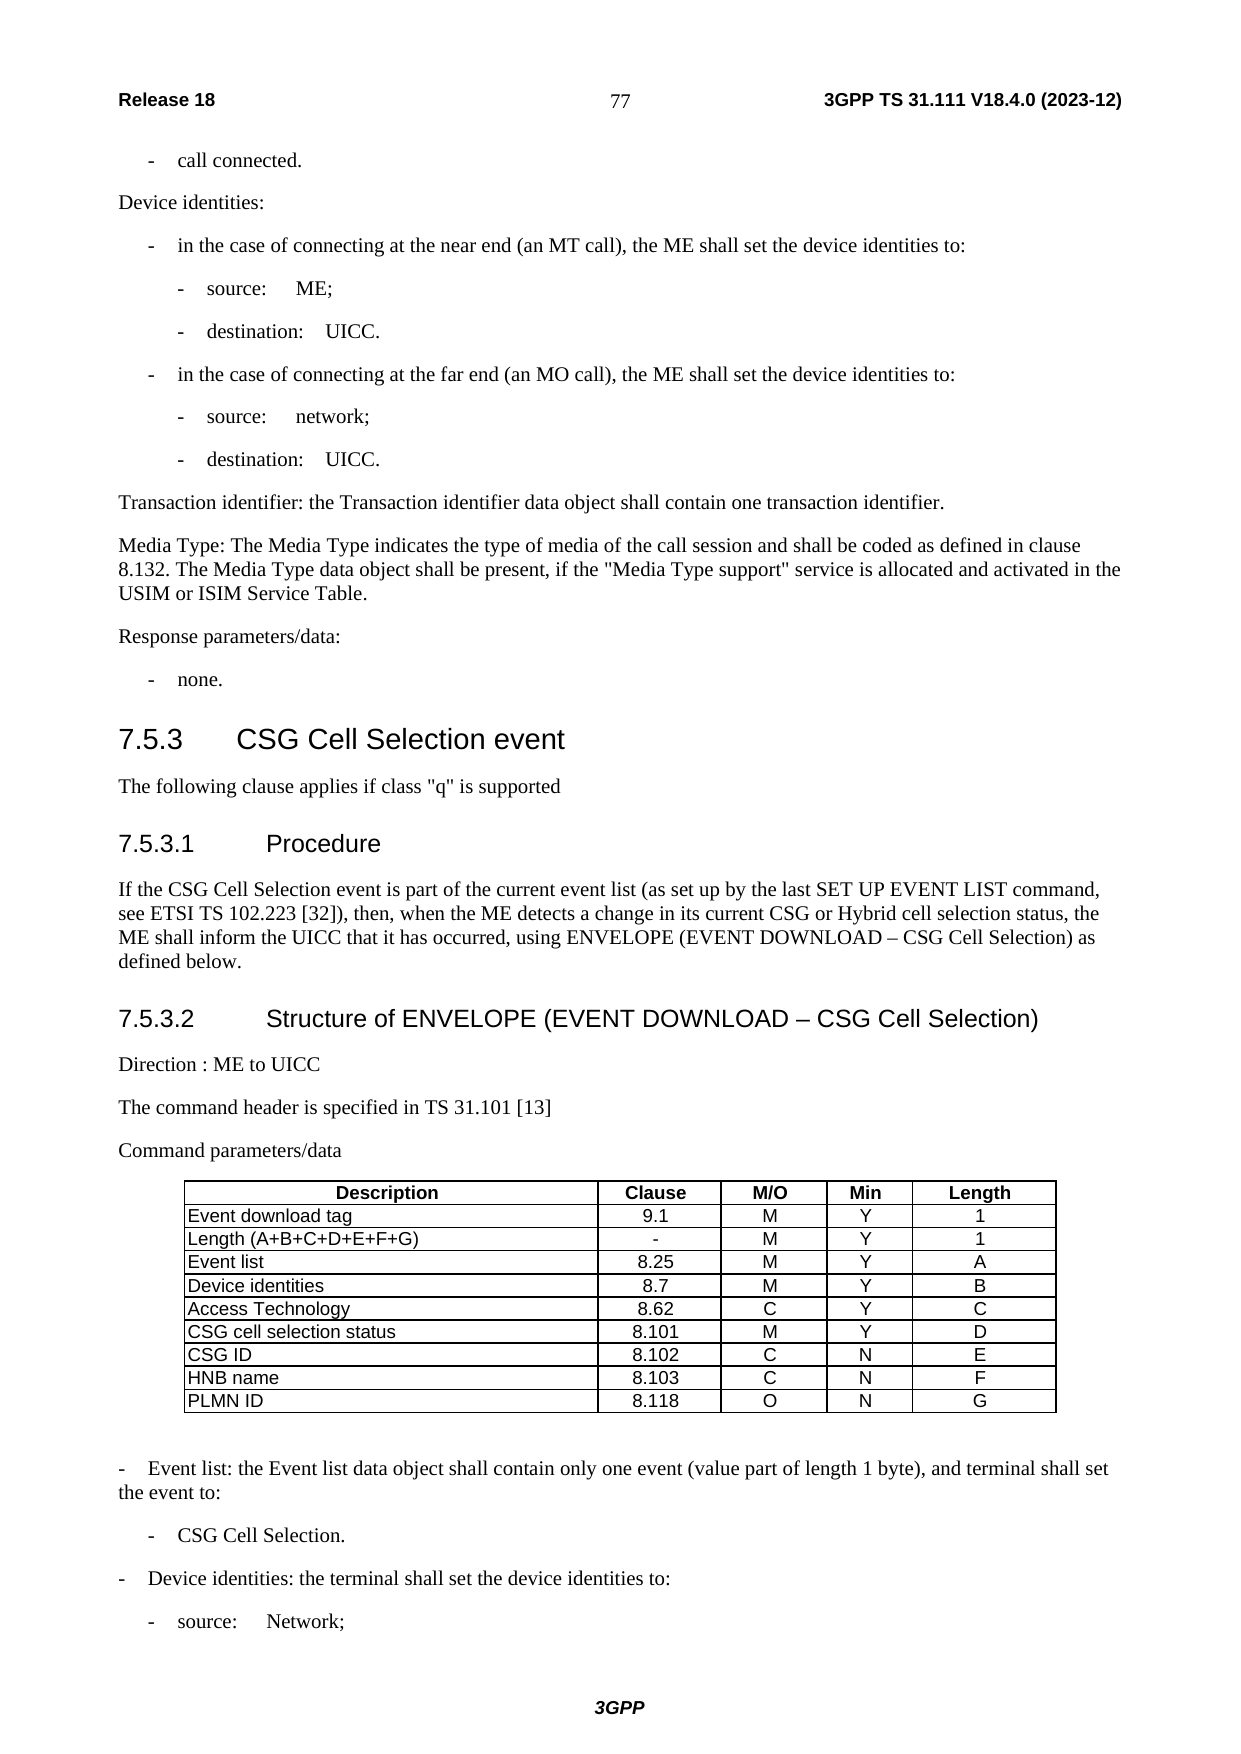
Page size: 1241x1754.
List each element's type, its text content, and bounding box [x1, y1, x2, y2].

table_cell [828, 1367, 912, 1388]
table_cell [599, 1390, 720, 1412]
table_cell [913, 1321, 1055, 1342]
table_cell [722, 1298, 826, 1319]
text - CSG Cell Selection. [148, 1523, 1122, 1547]
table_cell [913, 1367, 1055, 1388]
text - in the case of connecting at the far end (an MO call), the ME shall set the device identities to: [148, 362, 1122, 386]
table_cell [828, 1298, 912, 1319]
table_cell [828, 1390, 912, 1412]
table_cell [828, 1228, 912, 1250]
subtitle 7.5.3.1 Procedure [118, 829, 1122, 858]
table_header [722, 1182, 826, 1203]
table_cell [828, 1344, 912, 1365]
text Response parameters/data: [118, 624, 1122, 648]
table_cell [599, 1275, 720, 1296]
text Transaction identifier: the Transaction identifier data object shall contain one transaction identifier. [118, 490, 1122, 514]
text - Event list: the Event list data object shall contain only one event (value part of length 1 byte), and terminal shall set the event to: [118, 1456, 1122, 1504]
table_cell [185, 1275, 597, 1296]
text Command parameters/data [118, 1138, 1122, 1162]
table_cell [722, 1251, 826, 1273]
text - Device identities: the terminal shall set the device identities to: [118, 1566, 1122, 1590]
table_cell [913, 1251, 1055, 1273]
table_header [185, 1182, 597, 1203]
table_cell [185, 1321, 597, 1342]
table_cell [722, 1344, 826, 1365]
text - call connected. [148, 147, 1122, 172]
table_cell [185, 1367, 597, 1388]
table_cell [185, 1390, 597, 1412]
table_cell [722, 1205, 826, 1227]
text - destination: UICC. [177, 447, 1122, 471]
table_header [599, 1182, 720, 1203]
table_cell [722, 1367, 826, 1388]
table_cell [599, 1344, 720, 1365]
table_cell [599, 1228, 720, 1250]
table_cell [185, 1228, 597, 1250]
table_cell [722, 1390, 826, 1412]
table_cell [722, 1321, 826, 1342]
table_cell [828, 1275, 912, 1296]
subtitle 7.5.3 CSG Cell Selection event [118, 722, 1122, 755]
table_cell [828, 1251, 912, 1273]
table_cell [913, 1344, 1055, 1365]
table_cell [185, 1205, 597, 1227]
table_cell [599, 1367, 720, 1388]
text - source: ME; [177, 276, 1122, 300]
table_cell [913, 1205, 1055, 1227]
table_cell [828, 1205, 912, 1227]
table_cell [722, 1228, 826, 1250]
text If the CSG Cell Selection event is part of the current event list (as set up by the last SET UP EVENT LIST command, see ETSI TS 102.223 [32]), then, when the ME detects a change in its current CSG or Hybrid cell selection status, the ME shall inform the UICC that it has occurred, using ENVELOPE (EVENT DOWNLOAD – CSG Cell Selection) as defined below. [118, 877, 1122, 973]
text - source: Network; [148, 1608, 1122, 1633]
text Media Type: The Media Type indicates the type of media of the call session and shall be coded as defined in clause 8.132. The Media Type data object shall be present, if the "Media Type support" service is allocated and activated in the USIM or ISIM Service Table. [118, 533, 1122, 605]
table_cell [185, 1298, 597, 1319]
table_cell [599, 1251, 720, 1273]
text The command header is specified in TS 31.101 [13] [118, 1095, 1122, 1119]
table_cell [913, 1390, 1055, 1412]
text - destination: UICC. [177, 319, 1122, 343]
subtitle 7.5.3.2 Structure of ENVELOPE (EVENT DOWNLOAD – CSG Cell Selection) [118, 1004, 1122, 1033]
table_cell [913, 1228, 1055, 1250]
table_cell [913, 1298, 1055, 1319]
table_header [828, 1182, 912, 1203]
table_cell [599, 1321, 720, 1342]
text - none. [148, 667, 1122, 691]
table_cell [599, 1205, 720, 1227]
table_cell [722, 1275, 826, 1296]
text - source: network; [177, 404, 1122, 428]
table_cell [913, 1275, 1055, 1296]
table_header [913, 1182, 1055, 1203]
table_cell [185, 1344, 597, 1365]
text The following clause applies if class "q" is supported [118, 774, 1122, 798]
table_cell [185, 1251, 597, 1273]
text - in the case of connecting at the near end (an MT call), the ME shall set the device identities to: [148, 233, 1122, 257]
text Device identities: [118, 190, 1122, 214]
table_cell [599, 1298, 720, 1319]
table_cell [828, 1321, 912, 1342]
text Direction : ME to UICC [118, 1052, 1122, 1076]
